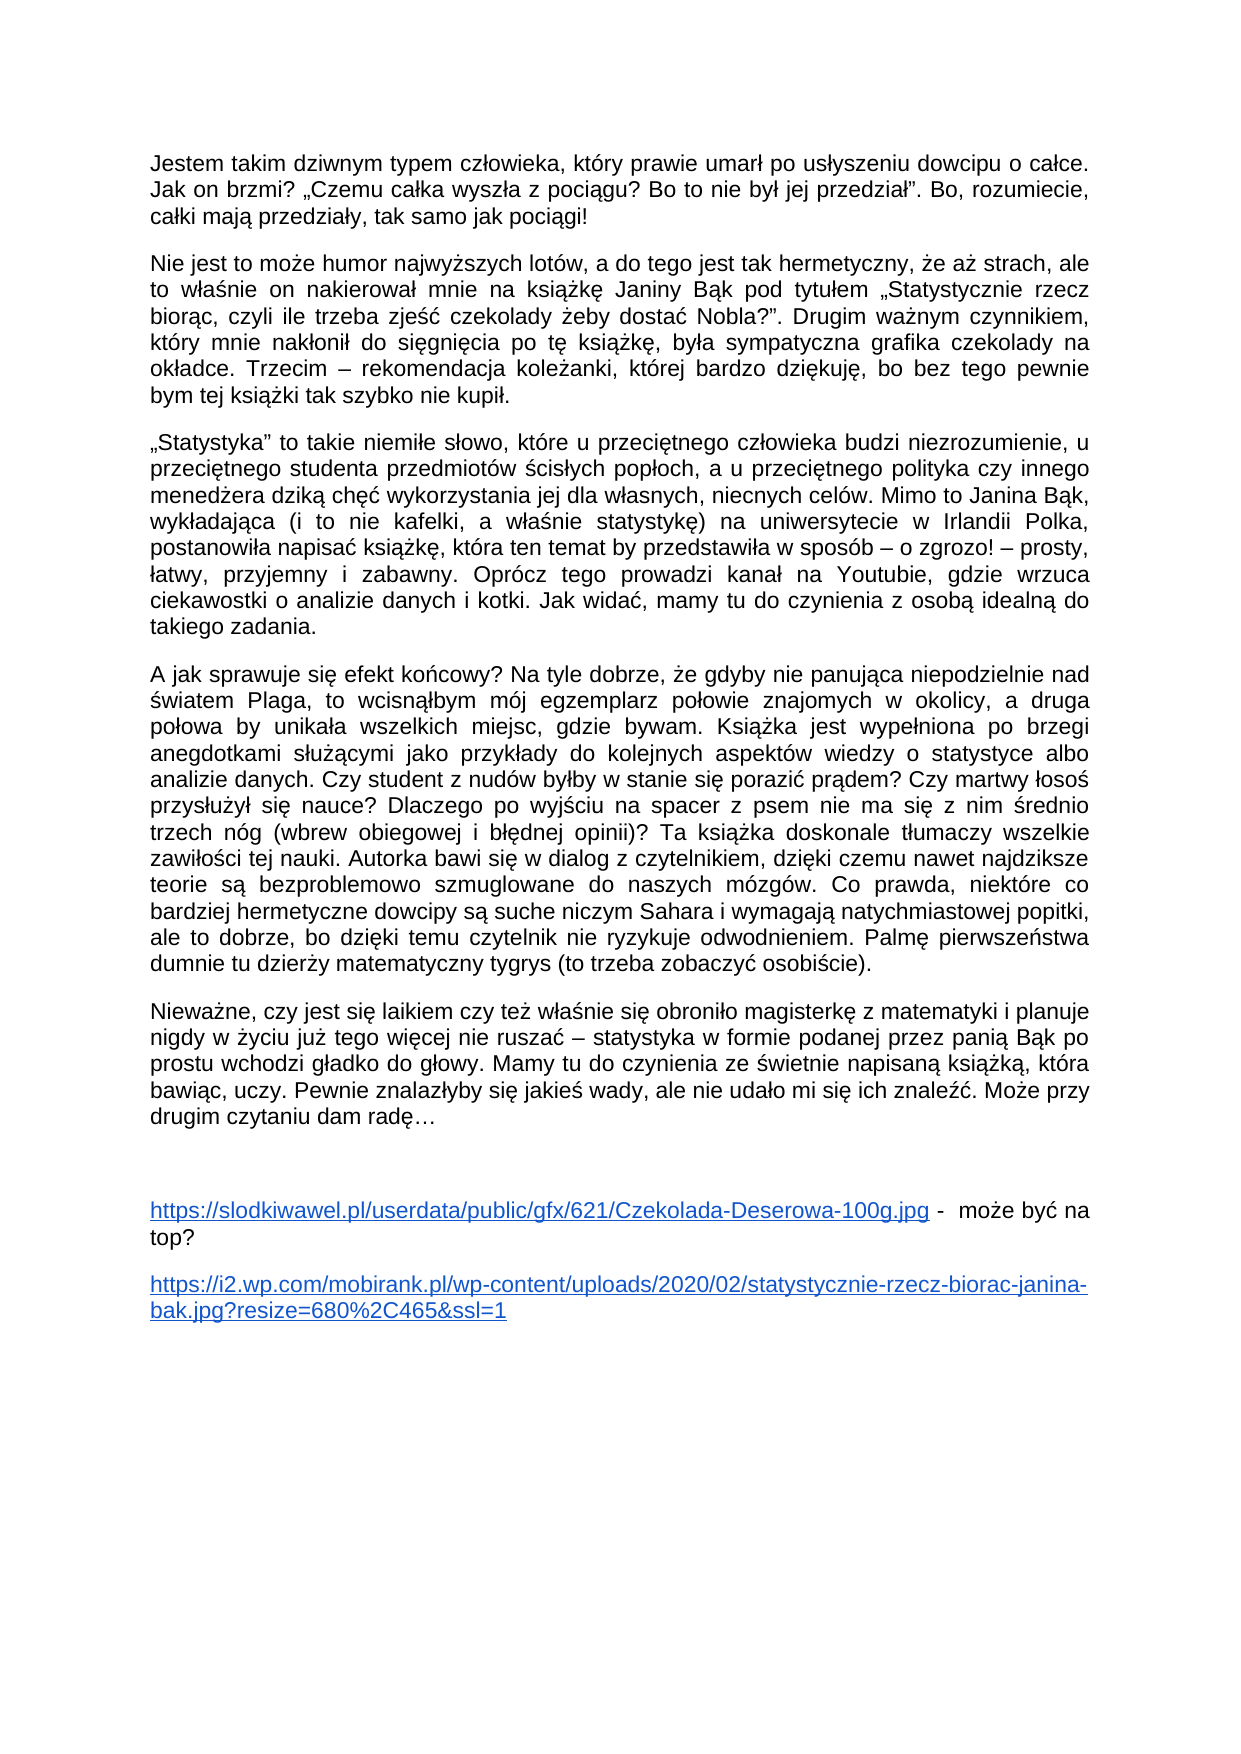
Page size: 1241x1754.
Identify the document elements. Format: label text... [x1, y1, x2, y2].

text „Statystyka” to takie niemiłe słowo, które u przeciętnego człowieka budzi niezrozumienie, u przeciętnego studenta przedmiotów ścisłych popłoch, a u przeciętnego polityka czy innego menedżera dziką chęć wykorzystania jej dla własnych, niecnych celów. Mimo to Janina Bąk, wykładająca (i to nie kafelki, a właśnie statystykę) na uniwersytecie w Irlandii Polka, postanowiła napisać książkę, która ten temat by przedstawiła w sposób – o zgrozo! – prosty, łatwy, przyjemny i zabawny. Oprócz tego prowadzi kanał na Youtubie, gdzie wrzuca ciekawostki o analizie danych i kotki. Jak widać, mamy tu do czynienia z osobą idealną do takiego zadania. [150, 429, 1090, 640]
text Nie jest to może humor najwyższych lotów, a do tego jest tak hermetyczny, że aż strach, ale to właśnie on nakierował mnie na książkę Janiny Bąk pod tytułem „Statystycznie rzecz biorąc, czyli ile trzeba zjeść czekolady żeby dostać Nobla?”. Drugim ważnym czynnikiem, który mnie nakłonił do sięgnięcia po tę książkę, była sympatyczna grafika czekolady na okładce. Trzecim – rekomendacja koleżanki, której bardzo dziękuję, bo bez tego pewnie bym tej książki tak szybko nie kupił. [150, 250, 1090, 408]
text https://slodkiwawel.pl/userdata/public/gfx/621/Czekolada-Deserowa-100g.jpg - może być na top? [150, 1197, 1090, 1250]
text Jestem takim dziwnym typem człowieka, który prawie umarł po usłyszeniu dowcipu o całce. Jak on brzmi? „Czemu całka wyszła z pociągu? Bo to nie był jej przedział”. Bo, rozumiecie, całki mają przedziały, tak samo jak pociągi! [150, 150, 1090, 229]
text https://i2.wp.com/mobirank.pl/wp-content/uploads/2020/02/statystycznie-rzecz-biorac-janina-bak.jpg?resize=680%2C465&ssl=1 [150, 1271, 1090, 1324]
text Nieważne, czy jest się laikiem czy też właśnie się obroniło magisterkę z matematyki i planuje nigdy w życiu już tego więcej nie ruszać – statystyka w formie podanej przez panią Bąk po prostu wchodzi gładko do głowy. Mamy tu do czynienia ze świetnie napisaną książką, która bawiąc, uczy. Pewnie znalazłyby się jakieś wady, ale nie udało mi się ich znaleźć. Może przy drugim czytaniu dam radę… [150, 998, 1090, 1129]
text A jak sprawuje się efekt końcowy? Na tyle dobrze, że gdyby nie panująca niepodzielnie nad światem Plaga, to wcisnąłbym mój egzemplarz połowie znajomych w okolicy, a druga połowa by unikała wszelkich miejsc, gdzie bywam. Książka jest wypełniona po brzegi anegdotkami służącymi jako przykłady do kolejnych aspektów wiedzy o statystyce albo analizie danych. Czy student z nudów byłby w stanie się porazić prądem? Czy martwy łosoś przysłużył się nauce? Dlaczego po wyjściu na spacer z psem nie ma się z nim średnio trzech nóg (wbrew obiegowej i błędnej opinii)? Ta książka doskonale tłumaczy wszelkie zawiłości tej nauki. Autorka bawi się w dialog z czytelnikiem, dzięki czemu nawet najdziksze teorie są bezproblemowo szmuglowane do naszych mózgów. Co prawda, niektóre co bardziej hermetyczne dowcipy są suche niczym Sahara i wymagają natychmiastowej popitki, ale to dobrze, bo dzięki temu czytelnik nie ryzykuje odwodnieniem. Palmę pierwszeństwa dumnie tu dzierży matematyczny tygrys (to trzeba zobaczyć osobiście). [150, 661, 1090, 977]
